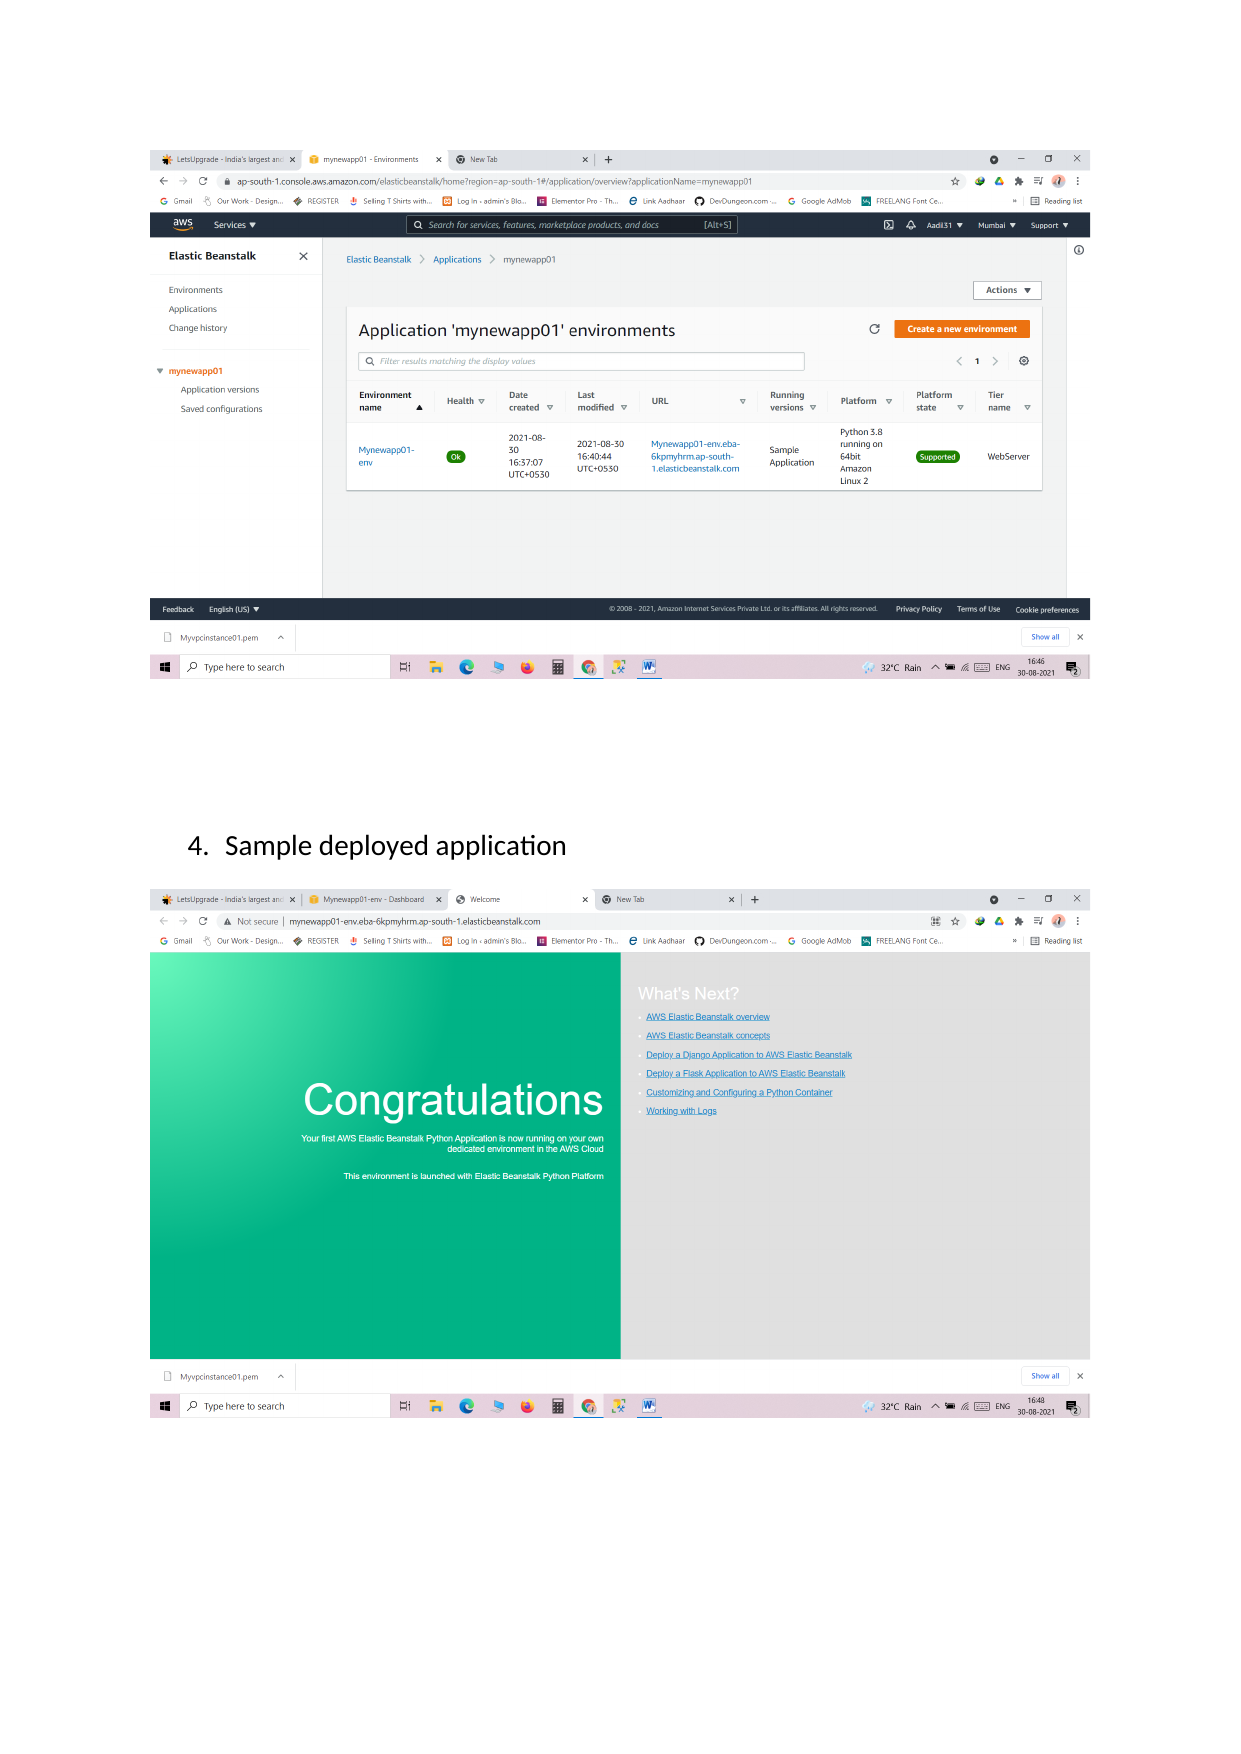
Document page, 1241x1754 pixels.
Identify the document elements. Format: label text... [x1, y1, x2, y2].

picture [150, 889, 1091, 1418]
picture [150, 150, 1091, 679]
list Sample deployed application [187, 827, 1090, 863]
